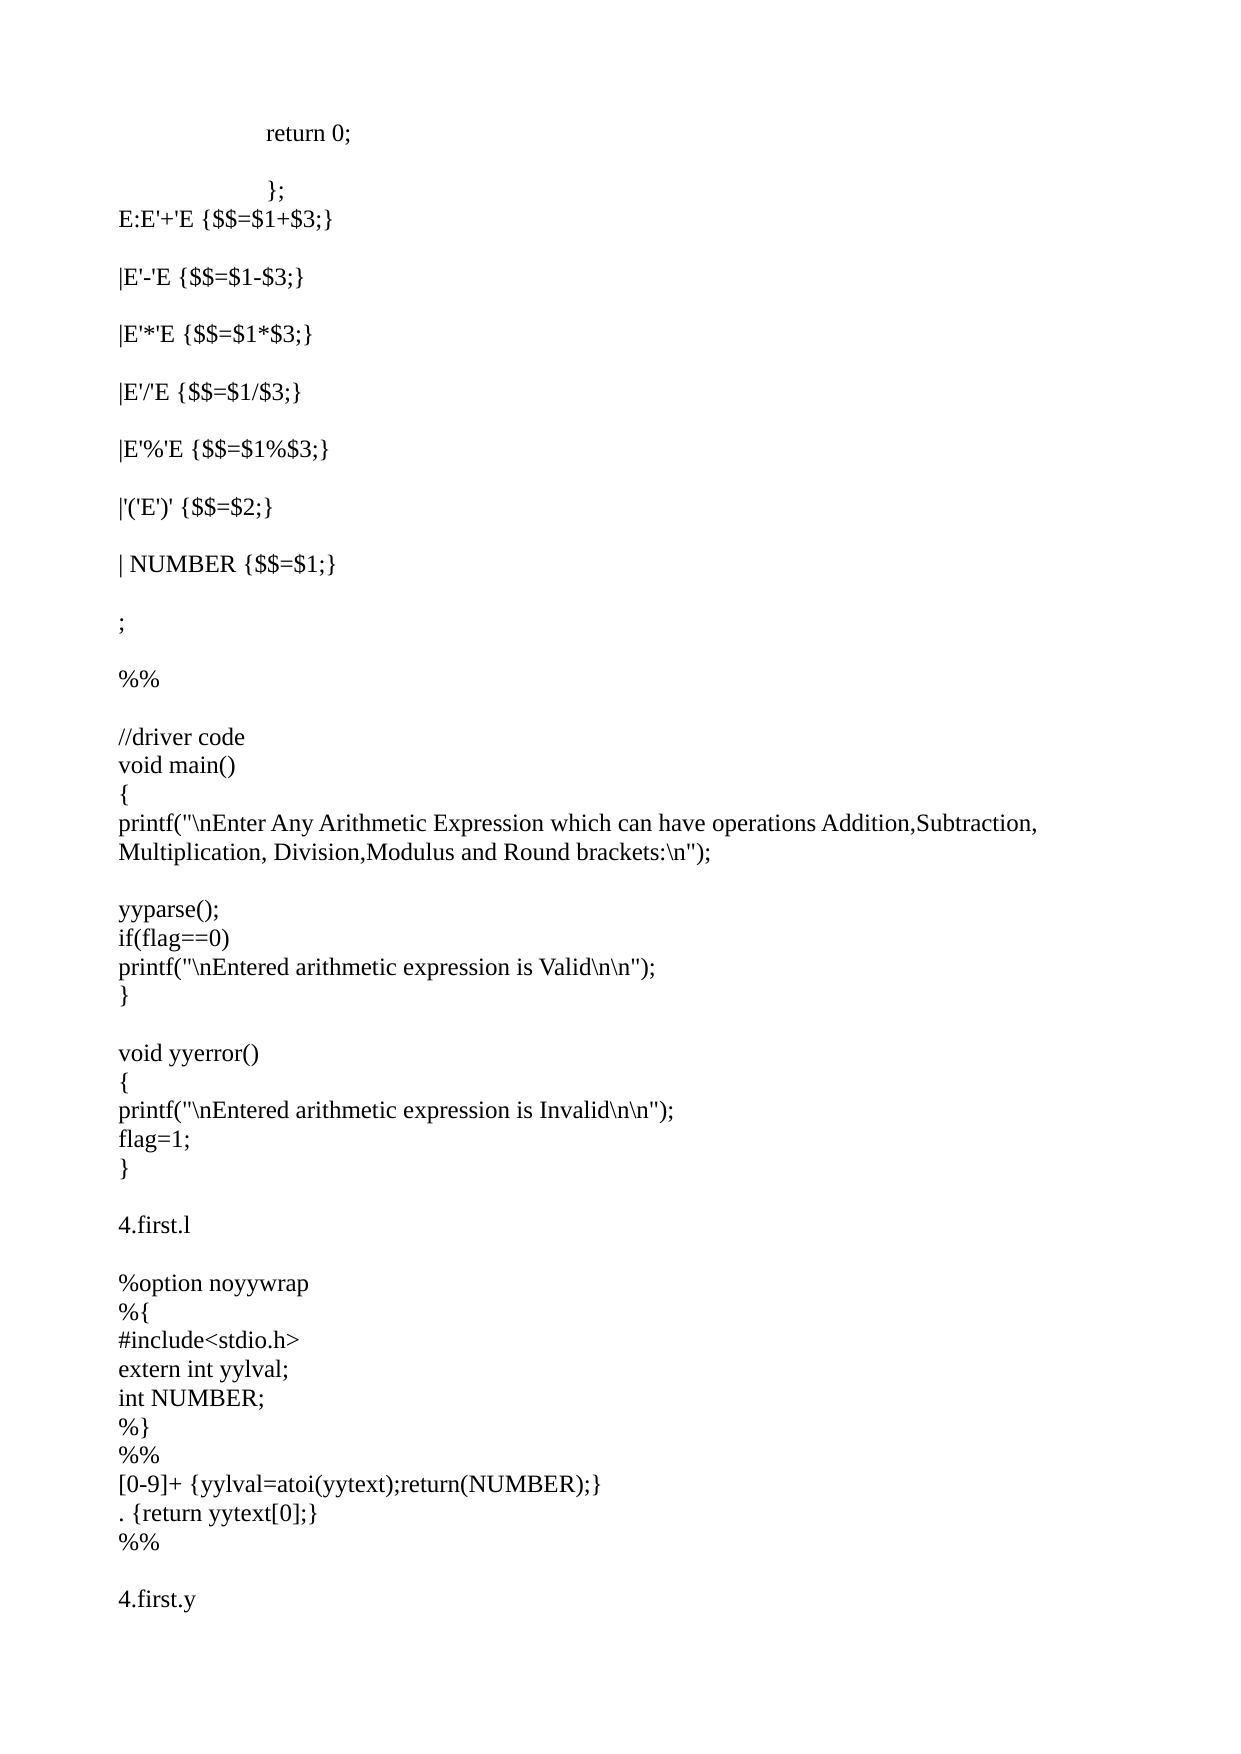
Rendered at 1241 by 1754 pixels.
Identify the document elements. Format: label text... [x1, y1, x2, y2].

text %} [118, 1412, 1122, 1441]
text |E'*'E {$$=$1*$3;} [118, 319, 1122, 348]
text |E'-'E {$$=$1-$3;} [118, 262, 1122, 291]
text extern int yylval; [118, 1354, 1122, 1383]
text %% [118, 1441, 1122, 1469]
text %{ [118, 1297, 1122, 1326]
text ; [118, 607, 1122, 636]
text E:E'+'E {$$=$1+$3;} [118, 204, 1122, 233]
text return 0; [118, 118, 1122, 147]
text //driver code [118, 722, 1122, 751]
text if(flag==0) [118, 923, 1122, 952]
text } [118, 1153, 1122, 1182]
text [0-9]+ {yylval=atoi(yytext);return(NUMBER);} [118, 1469, 1122, 1498]
text 4.first.y [118, 1584, 1122, 1613]
text printf("\nEntered arithmetic expression is Invalid\n\n"); [118, 1096, 1122, 1124]
text { [118, 779, 1122, 808]
text int NUMBER; [118, 1383, 1122, 1412]
text |E'%'E {$$=$1%$3;} [118, 434, 1122, 463]
text |E'/'E {$$=$1/$3;} [118, 377, 1122, 406]
text 4.first.l [118, 1211, 1122, 1239]
text . {return yytext[0];} [118, 1498, 1122, 1527]
text yyparse(); [118, 894, 1122, 923]
text |'('E')' {$$=$2;} [118, 492, 1122, 521]
text printf("\nEnter Any Arithmetic Expression which can have operations Addition,Subtraction, Multiplication, Division,Modulus and Round brackets:\n"); [118, 808, 1122, 866]
text printf("\nEntered arithmetic expression is Valid\n\n"); [118, 952, 1122, 981]
text %option noyywrap [118, 1268, 1122, 1297]
text void main() [118, 751, 1122, 779]
text } [118, 981, 1122, 1009]
text %% [118, 664, 1122, 693]
text void yyerror() [118, 1038, 1122, 1067]
text %% [118, 1527, 1122, 1556]
text }; [118, 176, 1122, 204]
text { [118, 1067, 1122, 1096]
text flag=1; [118, 1124, 1122, 1153]
text #include<stdio.h> [118, 1326, 1122, 1354]
text | NUMBER {$$=$1;} [118, 549, 1122, 578]
